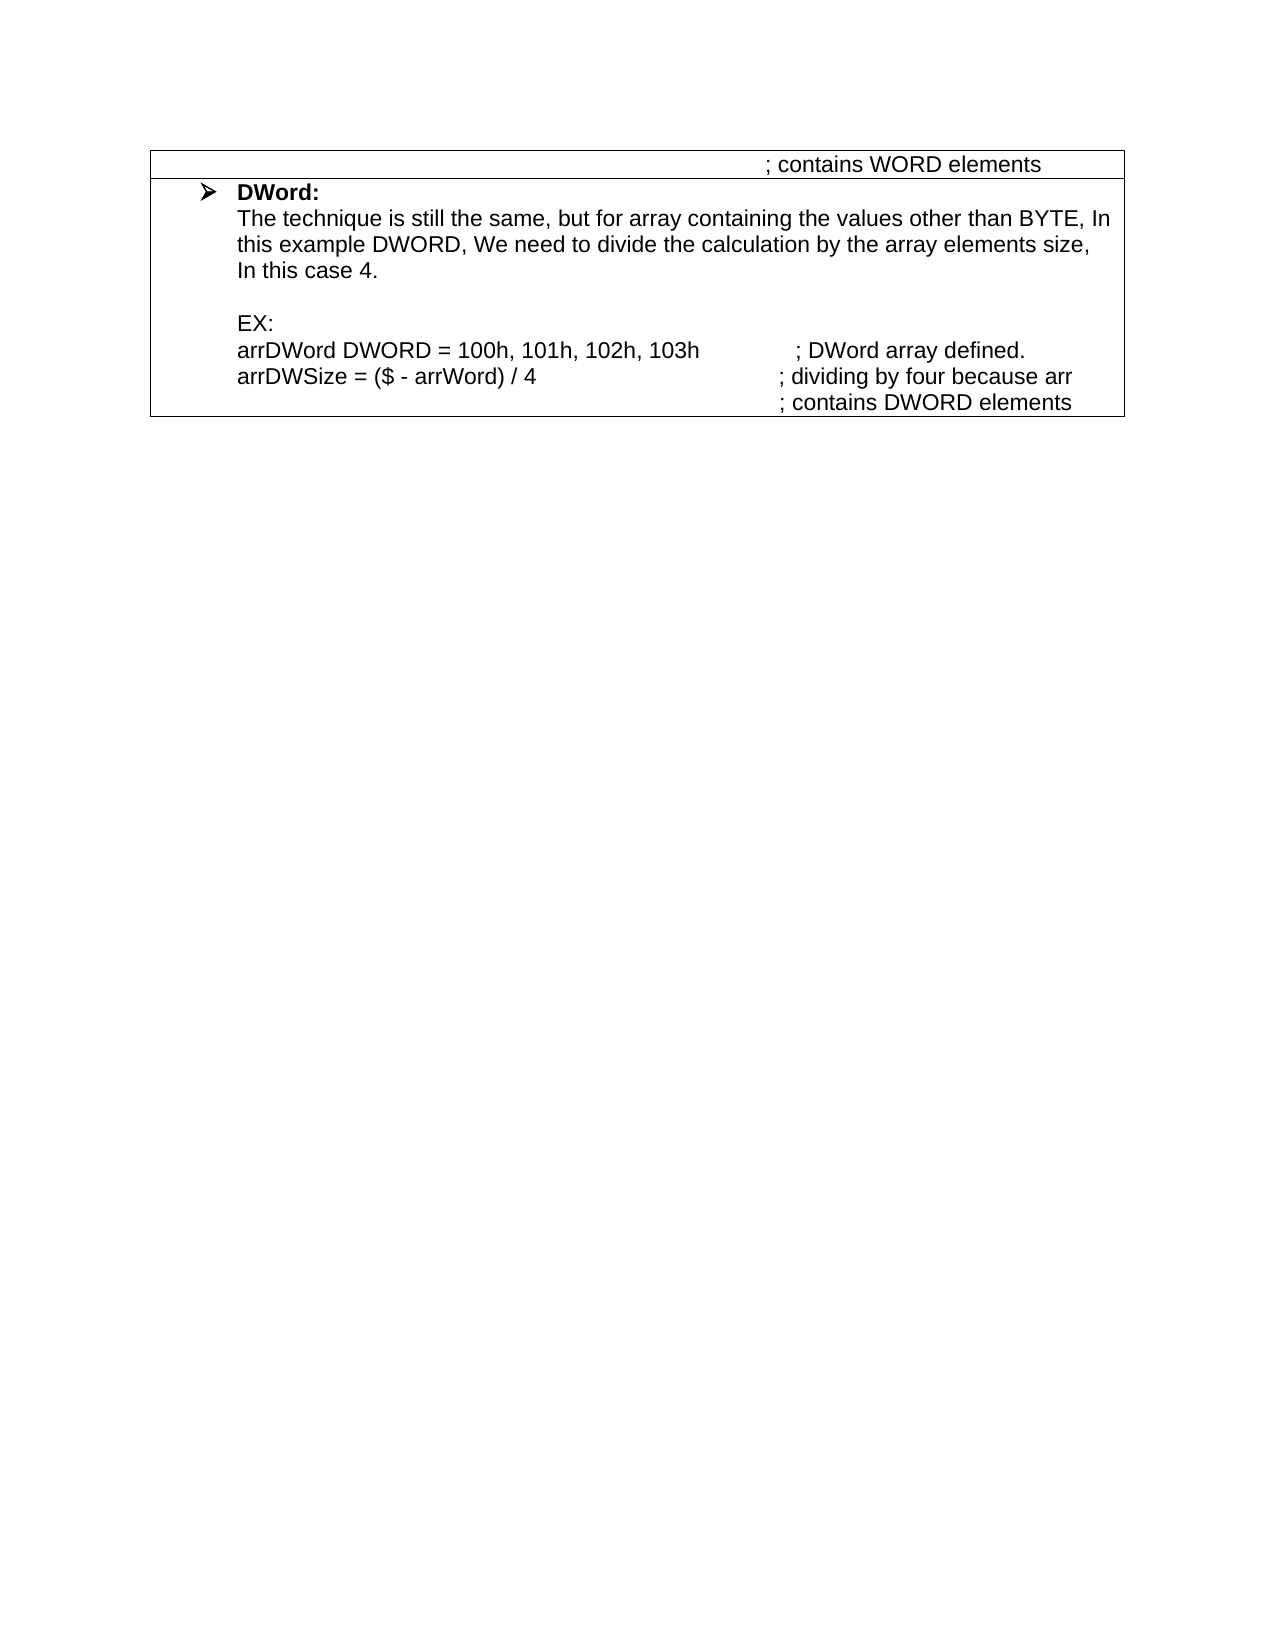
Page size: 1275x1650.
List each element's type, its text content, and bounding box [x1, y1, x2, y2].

table_cell DWord: The technique is still the same, but for array containing the values other than BYTE, In this example DWORD, We need to divide the calculation by the array elements size, In this case 4. EX: arrDWord DWORD = 100h, 101h, 102h, 103h ; DWord array defined. arrDWSize = ($ - arrWord) / 4 ; dividing by four because arr ; contains DWORD elements [151, 179, 1124, 416]
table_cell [151, 151, 1124, 177]
